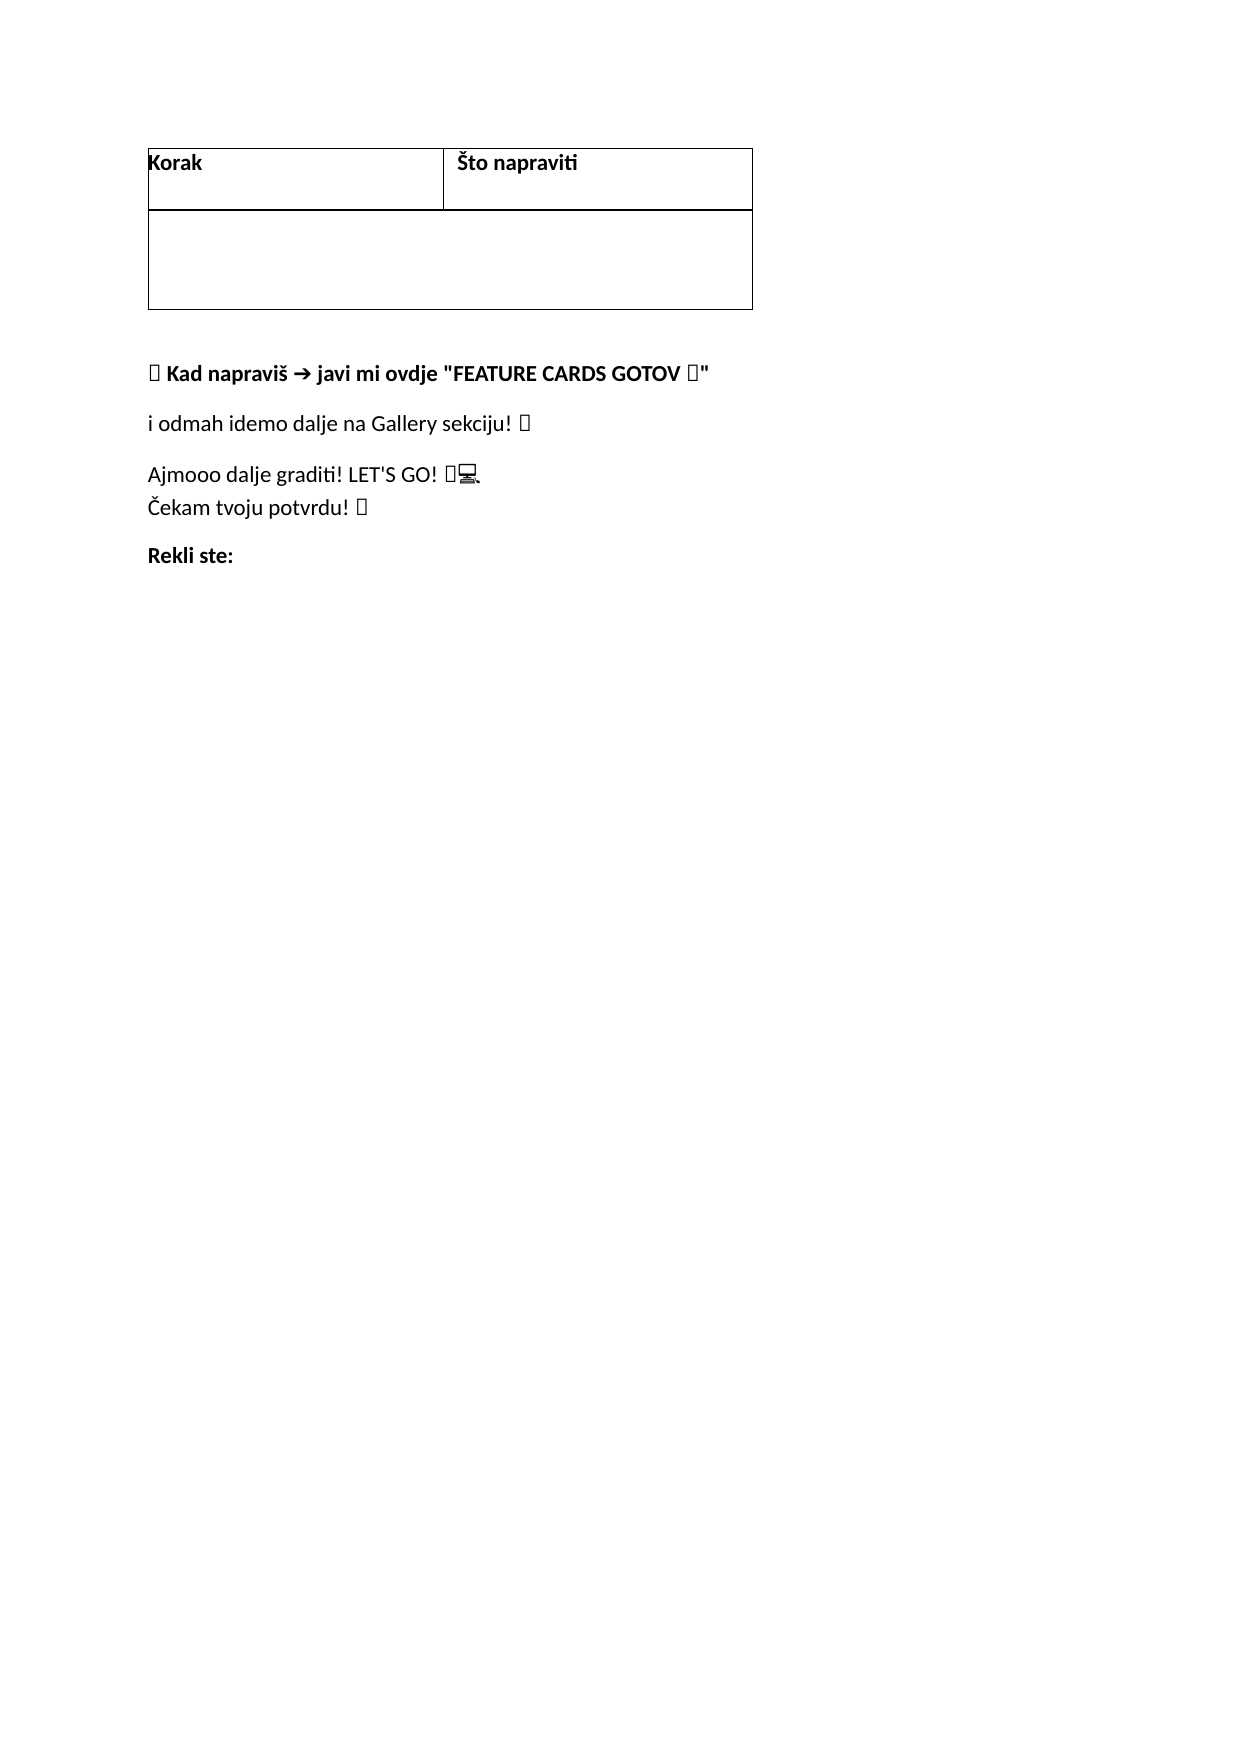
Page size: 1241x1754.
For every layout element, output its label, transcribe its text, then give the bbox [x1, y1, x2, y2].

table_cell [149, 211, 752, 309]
text ✨ Kad napraviš ➔ javi mi ovdje "FEATURE CARDS GOTOV ✅" [148, 357, 1093, 388]
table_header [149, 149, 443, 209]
text Rekli ste: [148, 542, 1093, 570]
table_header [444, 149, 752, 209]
text i odmah idemo dalje na Gallery sekciju! 🚀 [148, 407, 1093, 438]
text Ajmooo dalje graditi! LET'S GO! 👨‍💻💪 Čekam tvoju potvrdu! 📩 [148, 457, 1093, 522]
